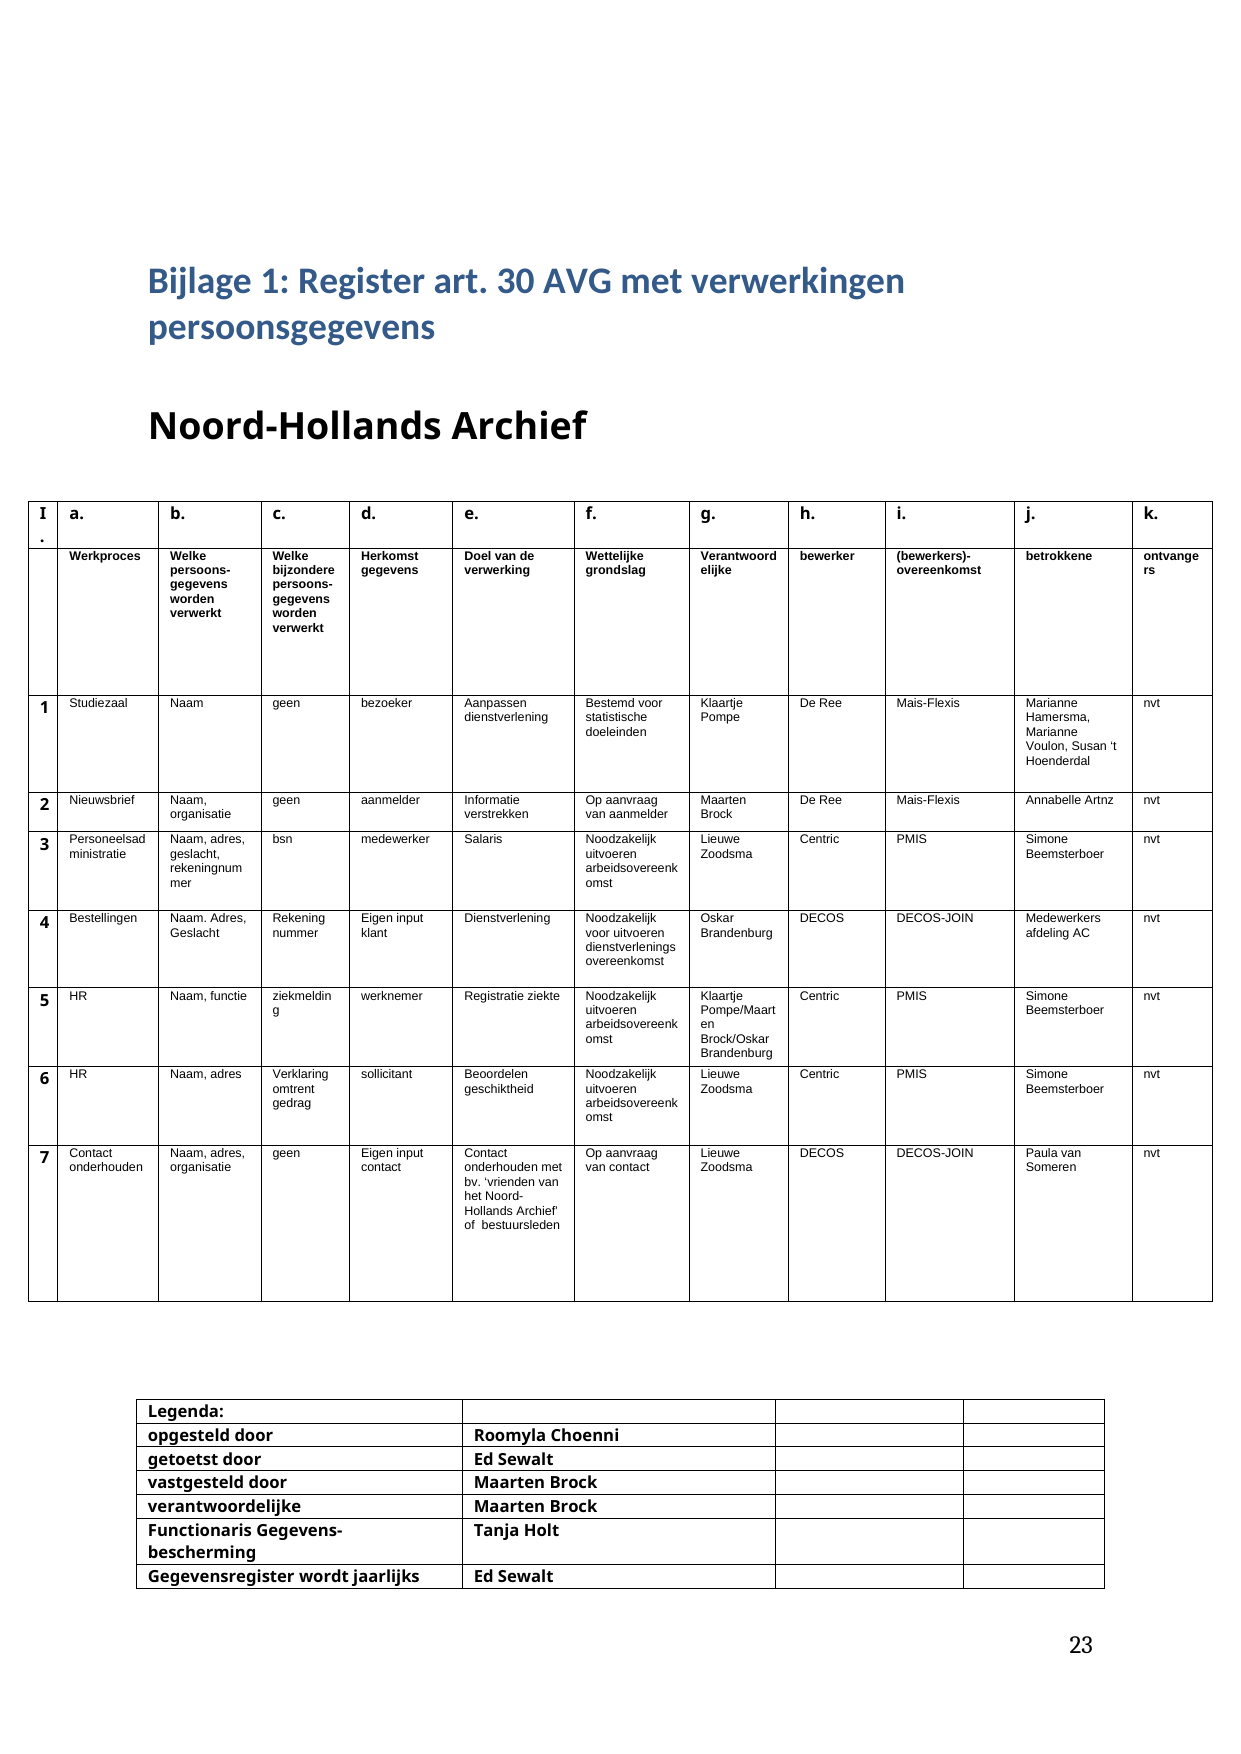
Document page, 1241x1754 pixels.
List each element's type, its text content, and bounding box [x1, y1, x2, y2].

table_cell 1 [29, 696, 57, 792]
table_cell DECOS [789, 911, 885, 987]
table_cell medewerker [350, 832, 452, 910]
table_cell DECOS-JOIN [886, 911, 1014, 987]
table_cell opgesteld door [137, 1424, 462, 1446]
table_cell [776, 1447, 963, 1470]
table_cell nvt [1133, 793, 1212, 831]
table_cell Noodzakelijk voor uitvoeren dienstverleningsovereenkomst [575, 911, 689, 987]
table_cell De Ree [789, 696, 885, 792]
table_cell getoetst door [137, 1447, 462, 1470]
table_cell HR [58, 1067, 158, 1145]
table_cell Simone Beemsterboer [1015, 988, 1132, 1066]
table_cell Simone Beemsterboer [1015, 1067, 1132, 1145]
table_cell Op aanvraag van aanmelder [575, 793, 689, 831]
table_cell betrokkene [1015, 549, 1132, 694]
table_cell nvt [1133, 911, 1212, 987]
table_cell Centric [789, 832, 885, 910]
table_cell Lieuwe Zoodsma [690, 832, 788, 910]
table_cell Naam, functie [159, 988, 261, 1066]
table_cell ziekmelding [262, 988, 349, 1066]
table_header [776, 1400, 963, 1422]
table_cell Naam [159, 696, 261, 792]
table_cell [776, 1565, 963, 1588]
table_cell Marianne Hamersma, Marianne Voulon, Susan ‘t Hoenderdal [1015, 696, 1132, 792]
table_cell geen [262, 1146, 349, 1301]
table_cell vastgesteld door [137, 1471, 462, 1494]
table_cell Lieuwe Zoodsma [690, 1146, 788, 1301]
table_cell Klaartje Pompe [690, 696, 788, 792]
table_cell Noodzakelijk uitvoeren arbeidsovereenkomst [575, 1067, 689, 1145]
table_cell Bestemd voor statistische doeleinden [575, 696, 689, 792]
table_cell bsn [262, 832, 349, 910]
table_cell Naam, adres [159, 1067, 261, 1145]
table_cell Naam. Adres, Geslacht [159, 911, 261, 987]
table_cell PMIS [886, 988, 1014, 1066]
table_cell Maarten Brock [463, 1495, 775, 1517]
table_cell Mais-Flexis [886, 696, 1014, 792]
table_cell nvt [1133, 988, 1212, 1066]
table_cell Rekening nummer [262, 911, 349, 987]
table_cell nvt [1133, 832, 1212, 910]
table_cell [964, 1565, 1104, 1588]
table_cell [964, 1519, 1104, 1564]
table_cell Op aanvraag van contact [575, 1146, 689, 1301]
table_cell Paula van Someren [1015, 1146, 1132, 1301]
table_cell Salaris [453, 832, 574, 910]
table_cell Doel van de verwerking [453, 549, 574, 694]
table_cell Bestellingen [58, 911, 158, 987]
table_cell DECOS [789, 1146, 885, 1301]
table_cell Naam, organisatie [159, 793, 261, 831]
table_cell Verklaring omtrent gedrag [262, 1067, 349, 1145]
table_cell Aanpassen dienstverlening [453, 696, 574, 792]
table_header j. [1015, 502, 1132, 547]
table_cell Noodzakelijk uitvoeren arbeidsovereenkomst [575, 988, 689, 1066]
table_cell Nieuwsbrief [58, 793, 158, 831]
table_cell 2 [29, 793, 57, 831]
table_cell Eigen input klant [350, 911, 452, 987]
table_header h. [789, 502, 885, 547]
table_cell [964, 1447, 1104, 1470]
table_cell Dienstverlening [453, 911, 574, 987]
table_cell ontvangers [1133, 549, 1212, 694]
table_cell 6 [29, 1067, 57, 1145]
table_cell Herkomst gegevens [350, 549, 452, 694]
table_cell bezoeker [350, 696, 452, 792]
table_cell Registratie ziekte [453, 988, 574, 1066]
table_header i. [886, 502, 1014, 547]
table_cell DECOS-JOIN [886, 1146, 1014, 1301]
table_cell Welke persoons-gegevens worden verwerkt [159, 549, 261, 694]
table_cell nvt [1133, 1146, 1212, 1301]
table_cell PMIS [886, 832, 1014, 910]
table_cell Klaartje Pompe/Maarten Brock/Oskar Brandenburg [690, 988, 788, 1066]
table_cell Informatie verstrekken [453, 793, 574, 831]
table_header a. [58, 502, 158, 547]
table_cell (bewerkers)-overeenkomst [886, 549, 1014, 694]
table_cell Noodzakelijk uitvoeren arbeidsovereenkomst [575, 832, 689, 910]
table_cell Medewerkers afdeling AC [1015, 911, 1132, 987]
table_header c. [262, 502, 349, 547]
table_cell 3 [29, 832, 57, 910]
table_cell 7 [29, 1146, 57, 1301]
table_cell [29, 549, 57, 694]
subtitle Bijlage 1: Register art. 30 AVG met verwerkingen persoonsgegevens [148, 257, 1092, 348]
table_cell HR [58, 988, 158, 1066]
table_cell Oskar Brandenburg [690, 911, 788, 987]
table_cell Simone Beemsterboer [1015, 832, 1132, 910]
table_cell geen [262, 696, 349, 792]
table_header e. [453, 502, 574, 547]
table_header [463, 1400, 775, 1422]
table_cell Wettelijke grondslag [575, 549, 689, 694]
table_cell 4 [29, 911, 57, 987]
table_header g. [690, 502, 788, 547]
table_cell Werkproces [58, 549, 158, 694]
table_cell aanmelder [350, 793, 452, 831]
table_cell Eigen input contact [350, 1146, 452, 1301]
table_cell verantwoordelijke [137, 1495, 462, 1517]
table_cell nvt [1133, 1067, 1212, 1145]
text Noord-Hollands Archief [148, 399, 1092, 451]
table_cell Contact onderhouden met bv. ‘vrienden van het Noord-Hollands Archief’ of bestuursleden [453, 1146, 574, 1301]
table_cell sollicitant [350, 1067, 452, 1145]
table_cell Lieuwe Zoodsma [690, 1067, 788, 1145]
table_header Legenda: [137, 1400, 462, 1422]
table_cell Maarten Brock [690, 793, 788, 831]
table_cell [776, 1471, 963, 1494]
table_cell Maarten Brock [463, 1471, 775, 1494]
table_cell Roomyla Choenni [463, 1424, 775, 1446]
table_header [964, 1400, 1104, 1422]
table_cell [137, 1565, 462, 1588]
table_cell Ed Sewalt [463, 1447, 775, 1470]
table_cell 5 [29, 988, 57, 1066]
table_cell Verantwoordelijke [690, 549, 788, 694]
table_cell Personeelsadministratie [58, 832, 158, 910]
table_cell [964, 1424, 1104, 1446]
table_cell nvt [1133, 696, 1212, 792]
table_header d. [350, 502, 452, 547]
table_header k. [1133, 502, 1212, 547]
table_cell Studiezaal [58, 696, 158, 792]
table_cell PMIS [886, 1067, 1014, 1145]
table_cell Naam, adres, geslacht, rekeningnummer [159, 832, 261, 910]
table_cell [776, 1495, 963, 1517]
table_cell Ed Sewalt [463, 1565, 775, 1588]
table_header I. [29, 502, 57, 547]
table_cell Centric [789, 988, 885, 1066]
table_cell Welke bijzondere persoons-gegevens worden verwerkt [262, 549, 349, 694]
table_cell Beoordelen geschiktheid [453, 1067, 574, 1145]
table_cell Centric [789, 1067, 885, 1145]
table_cell Contact onderhouden [58, 1146, 158, 1301]
table_cell [964, 1495, 1104, 1517]
table_cell De Ree [789, 793, 885, 831]
table_cell Mais-Flexis [886, 793, 1014, 831]
table_cell [964, 1471, 1104, 1494]
table_cell [776, 1424, 963, 1446]
table_cell Naam, adres, organisatie [159, 1146, 261, 1301]
table_cell Functionaris Gegevens-bescherming [137, 1519, 462, 1564]
table_cell Tanja Holt [463, 1519, 775, 1564]
table_cell [776, 1519, 963, 1564]
table_cell bewerker [789, 549, 885, 694]
table_header f. [575, 502, 689, 547]
table_header b. [159, 502, 261, 547]
table_cell Annabelle Artnz [1015, 793, 1132, 831]
table_cell werknemer [350, 988, 452, 1066]
table_cell geen [262, 793, 349, 831]
